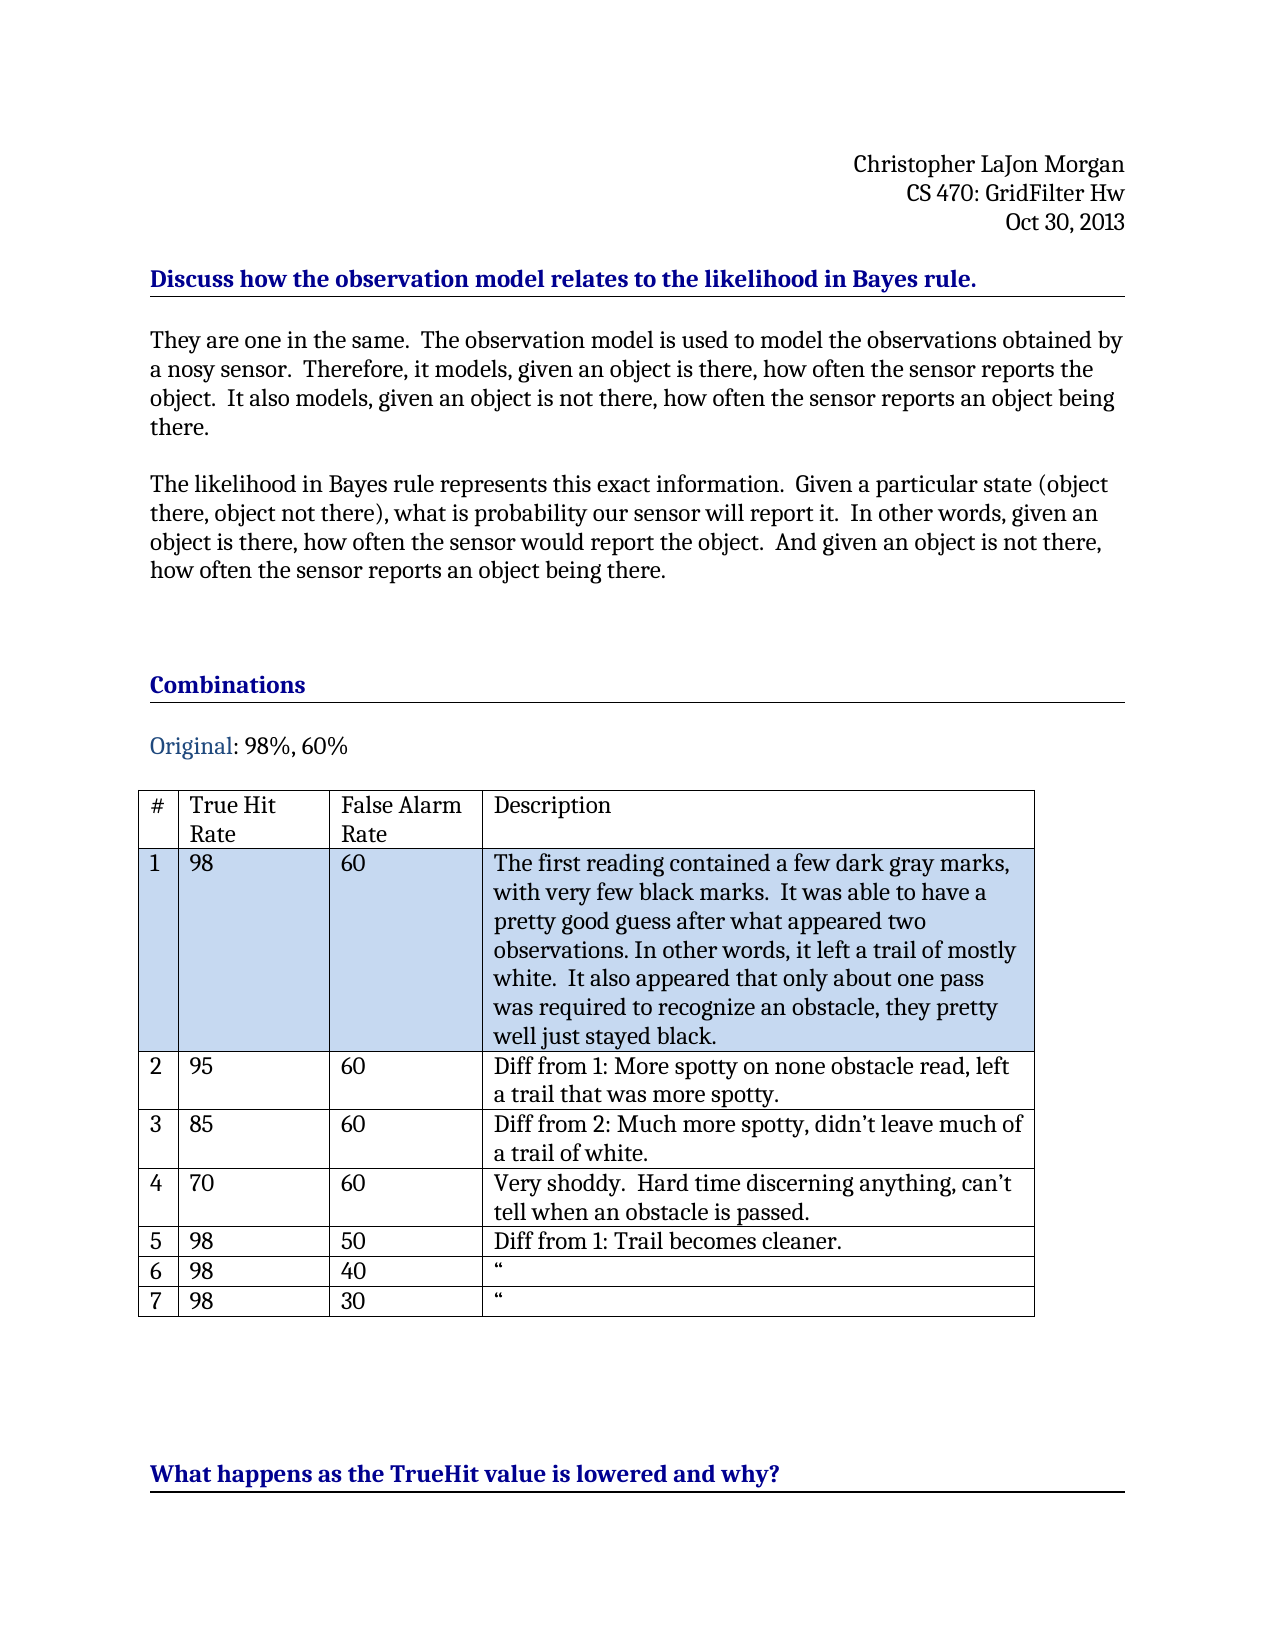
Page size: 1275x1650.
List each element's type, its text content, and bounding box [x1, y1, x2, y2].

text Combinations [150, 671, 1125, 702]
table_cell 7 [139, 1287, 178, 1316]
table_header False Alarm Rate [330, 791, 482, 848]
text The likelihood in Bayes rule represents this exact information. Given a particular state (object there, object not there), what is probability our sensor will report it. In other words, given an object is there, how often the sensor would report the object. And given an object is not there, how often the sensor reports an object being there. [150, 470, 1125, 585]
table_cell 98 [179, 1287, 329, 1316]
table_cell “ [483, 1287, 1034, 1316]
table_cell 4 [139, 1169, 178, 1226]
table_cell 5 [139, 1227, 178, 1256]
table_cell Diff from 2: Much more spotty, didn’t leave much of a trail of white. [483, 1110, 1034, 1168]
table_header Description [483, 791, 1034, 848]
table_header True Hit Rate [179, 791, 329, 848]
table_cell 85 [179, 1110, 329, 1168]
table_cell The first reading contained a few dark gray marks, with very few black marks. It was able to have a pretty good guess after what appeared two observations. In other words, it left a trail of mostly white. It also appeared that only about one pass was required to recognize an obstacle, they pretty well just stayed black. [483, 849, 1034, 1051]
text They are one in the same. The observation model is used to model the observations obtained by a nosy sensor. Therefore, it models, given an object is there, how often the sensor reports the object. It also models, given an object is not there, how often the sensor reports an object being there. [150, 326, 1125, 441]
table_header # [139, 791, 178, 848]
table_cell 1 [139, 849, 178, 1051]
table_cell 98 [179, 1257, 329, 1286]
table_cell 50 [330, 1227, 482, 1256]
table_cell 98 [179, 1227, 329, 1256]
table_cell 3 [139, 1110, 178, 1168]
table_cell Very shoddy. Hard time discerning anything, can’t tell when an obstacle is passed. [483, 1169, 1034, 1226]
table_cell 95 [179, 1052, 329, 1109]
table_cell 40 [330, 1257, 482, 1286]
table_cell 70 [179, 1169, 329, 1226]
table_cell 6 [139, 1257, 178, 1286]
table_cell 60 [330, 1110, 482, 1168]
table_cell 30 [330, 1287, 482, 1316]
table_cell 98 [179, 849, 329, 1051]
table_cell “ [483, 1257, 1034, 1286]
table_cell 60 [330, 1052, 482, 1109]
table_cell Diff from 1: Trail becomes cleaner. [483, 1227, 1034, 1256]
table_cell 60 [330, 849, 482, 1051]
table_cell Diff from 1: More spotty on none obstacle read, left a trail that was more spotty. [483, 1052, 1034, 1109]
text Discuss how the observation model relates to the likelihood in Bayes rule. [150, 265, 1125, 296]
text CS 470: GridFilter Hw [150, 179, 1125, 207]
text What happens as the TrueHit value is lowered and why? [150, 1460, 1125, 1491]
text Christopher LaJon Morgan [150, 150, 1125, 179]
text Oct 30, 2013 [150, 207, 1125, 236]
text Original: 98%, 60% [150, 732, 1125, 761]
table_cell 60 [330, 1169, 482, 1226]
table_cell 2 [139, 1052, 178, 1109]
